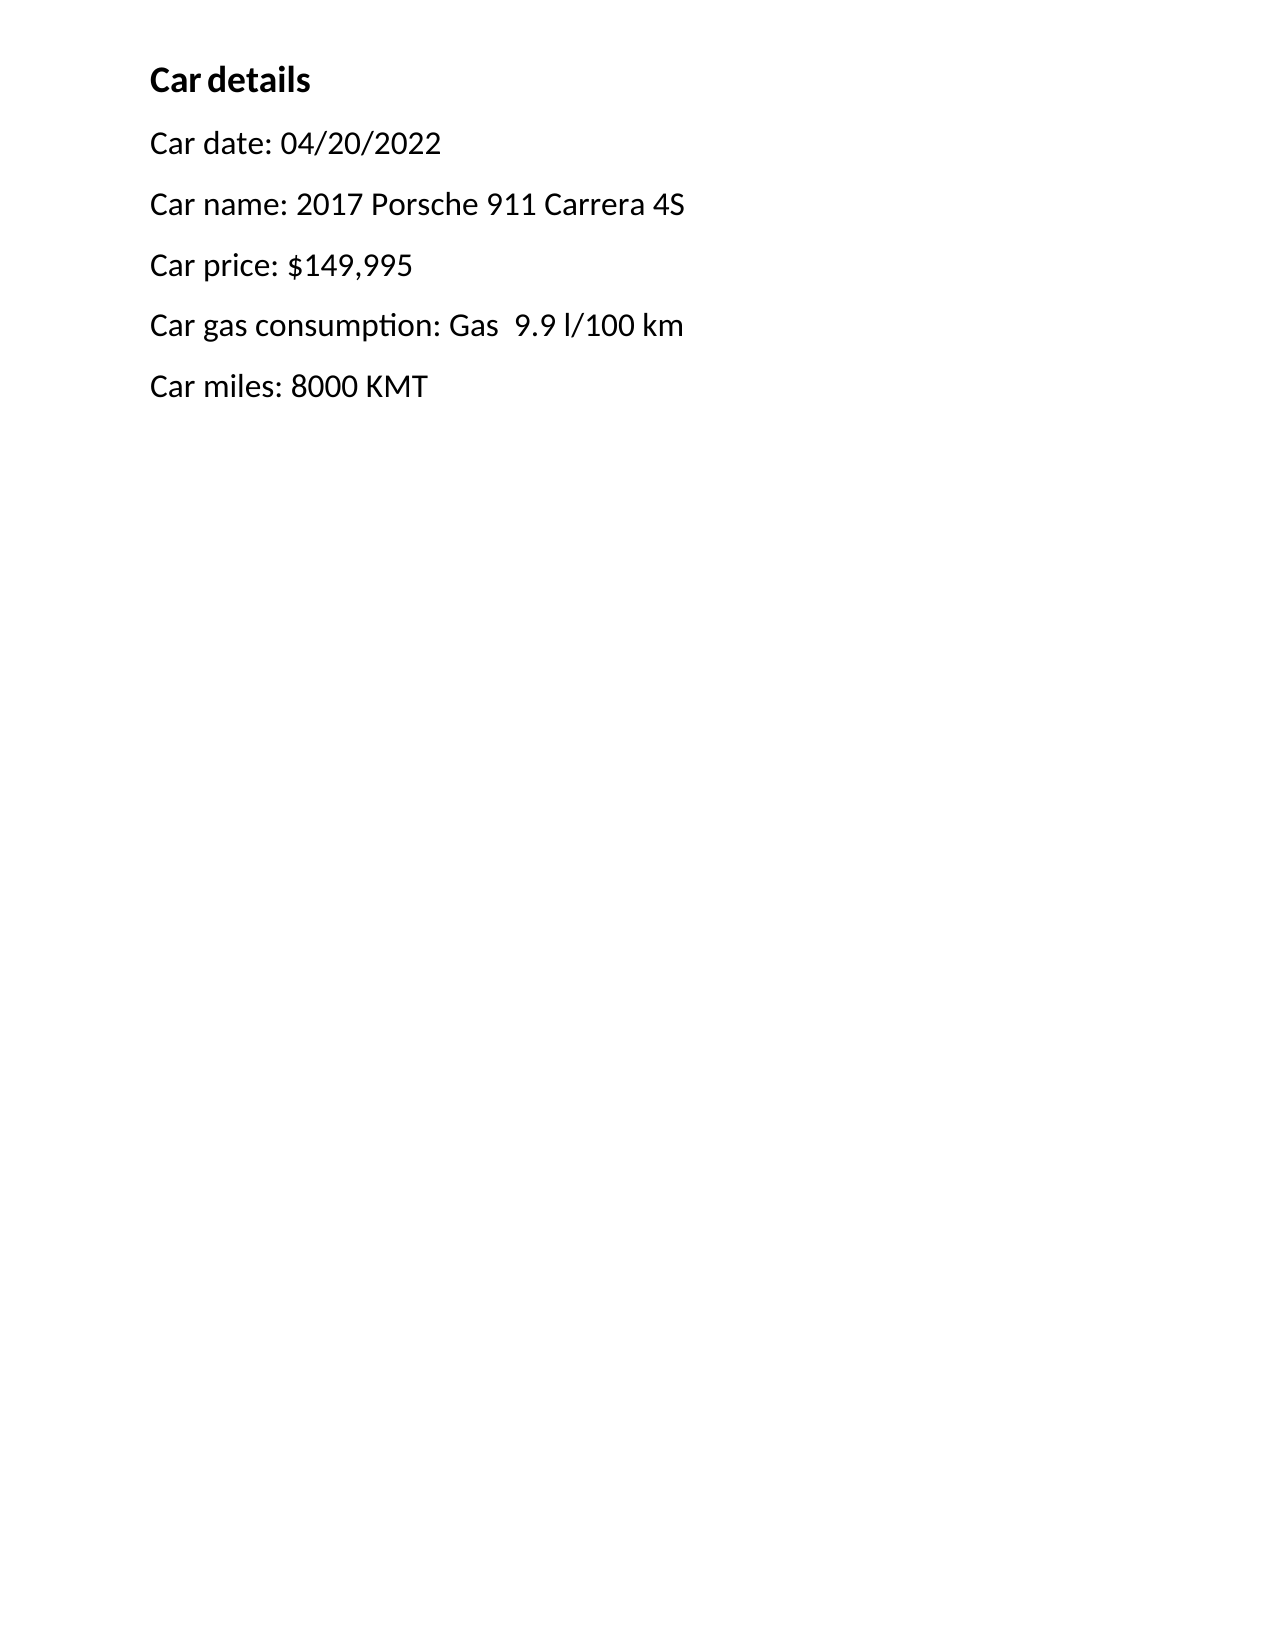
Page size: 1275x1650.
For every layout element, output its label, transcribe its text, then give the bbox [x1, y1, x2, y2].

text Car details [150, 56, 1125, 102]
text Car gas consumption: Gas 9.9 l/100 km [150, 304, 1125, 345]
text Car price: $149,995 [150, 244, 1125, 284]
text Car date: 04/20/2022 [150, 122, 1125, 163]
text Car miles: 8000 KMT [150, 365, 1125, 406]
text Car name: 2017 Porsche 911 Carrera 4S [150, 183, 1125, 224]
